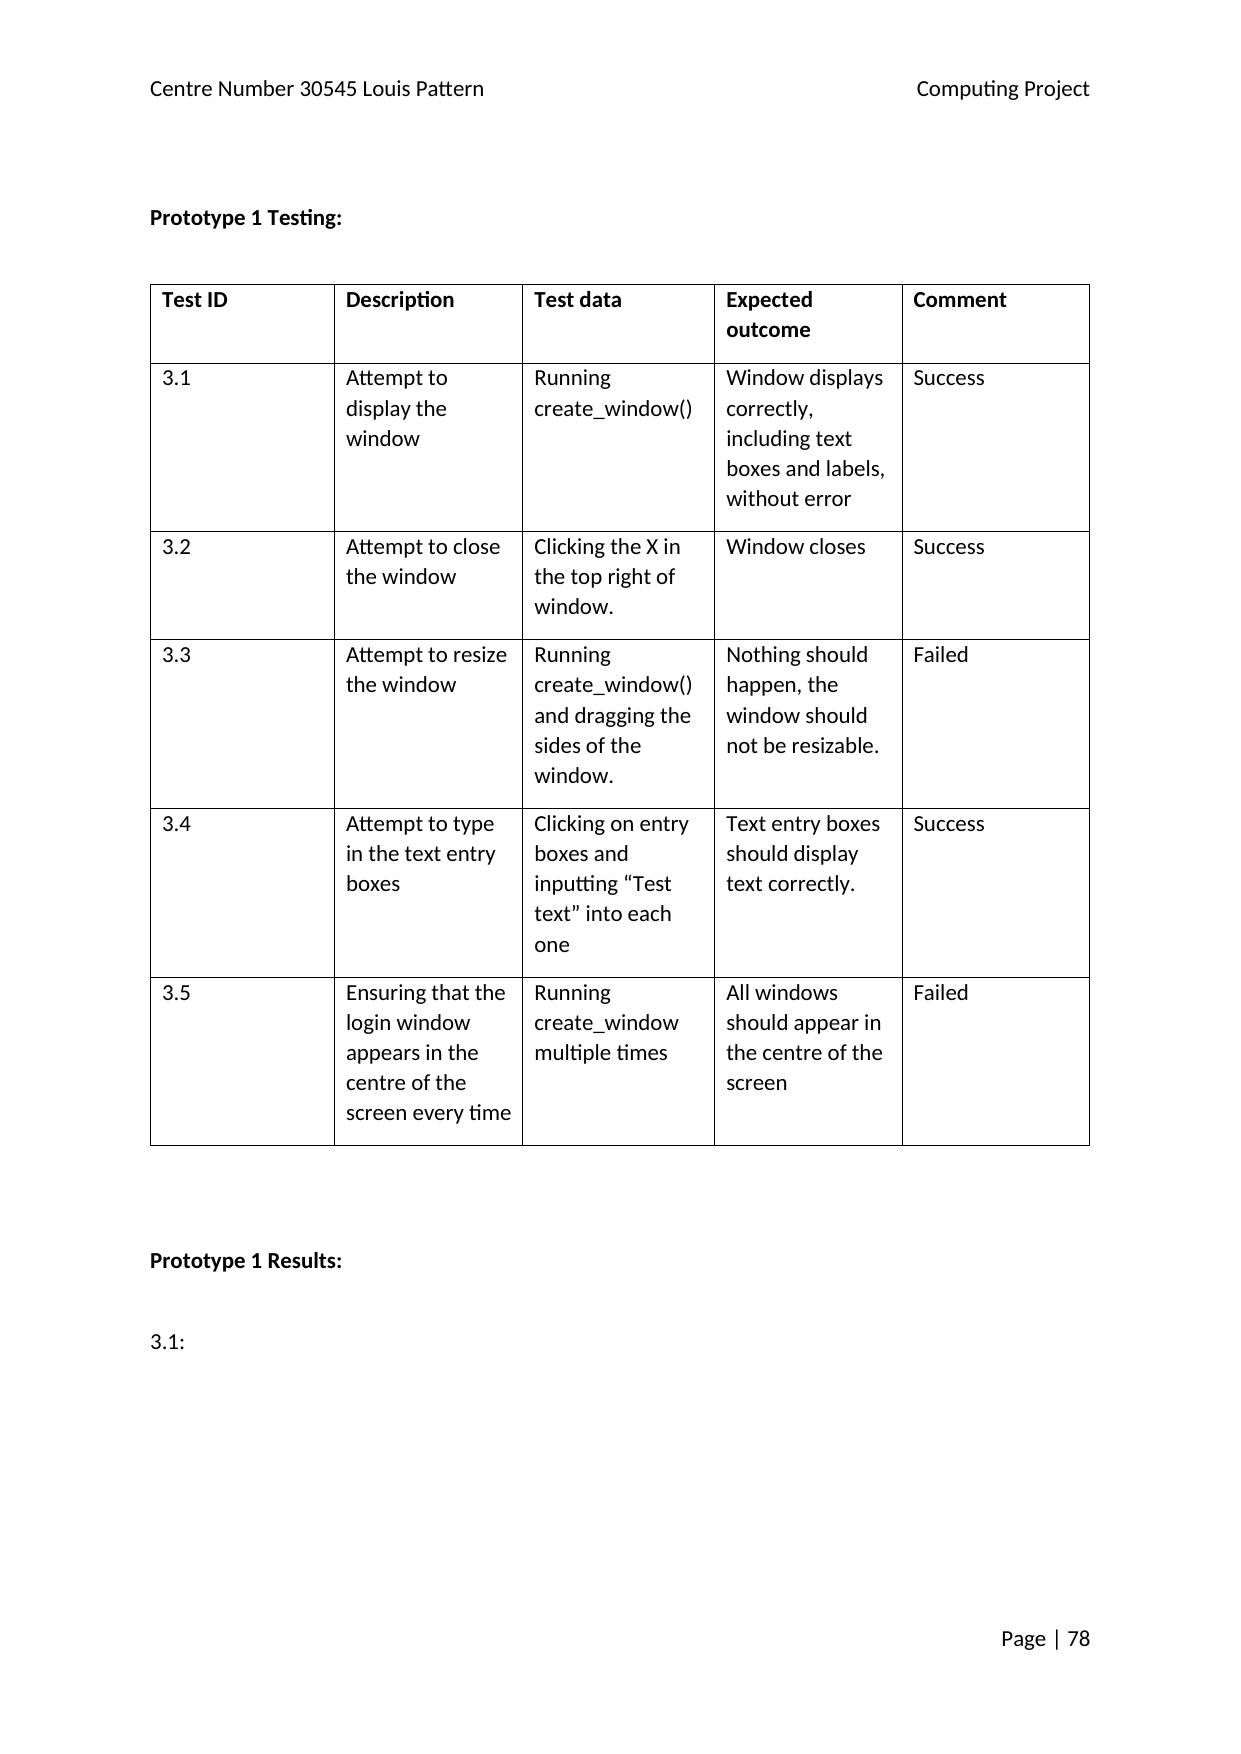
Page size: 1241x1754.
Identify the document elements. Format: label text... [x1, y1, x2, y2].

subtitle Prototype 1 Testing: [150, 203, 1090, 231]
text 3.1: [150, 1327, 1090, 1356]
table_header Expected outcome [715, 285, 902, 362]
table_cell Clicking the X in the top right of window. [523, 532, 714, 639]
table_cell 3.2 [151, 532, 334, 639]
table_cell Failed [903, 640, 1089, 808]
table_cell Success [903, 364, 1089, 531]
subtitle Prototype 1 Results: [150, 1246, 1090, 1274]
table_cell Success [903, 809, 1089, 977]
table_header Test data [523, 285, 714, 362]
table_cell Attempt to display the window [335, 364, 522, 531]
table_cell All windows should appear in the centre of the screen [715, 978, 902, 1145]
table_cell Window displays correctly, including text boxes and labels, without error [715, 364, 902, 531]
table_cell Running create_window() and dragging the sides of the window. [523, 640, 714, 808]
table_cell Attempt to resize the window [335, 640, 522, 808]
table_cell Failed [903, 978, 1089, 1145]
table_cell 3.5 [151, 978, 334, 1145]
table_cell Ensuring that the login window appears in the centre of the screen every time [335, 978, 522, 1145]
table_cell Running create_window multiple times [523, 978, 714, 1145]
table_cell Running create_window() [523, 364, 714, 531]
table_cell 3.4 [151, 809, 334, 977]
table_header Description [335, 285, 522, 362]
table_cell 3.3 [151, 640, 334, 808]
table_cell Success [903, 532, 1089, 639]
table_header Comment [903, 285, 1089, 362]
table_cell Clicking on entry boxes and inputting “Test text” into each one [523, 809, 714, 977]
table_header Test ID [151, 285, 334, 362]
table_cell 3.1 [151, 364, 334, 531]
table_cell Window closes [715, 532, 902, 639]
table_cell Attempt to close the window [335, 532, 522, 639]
table_cell Nothing should happen, the window should not be resizable. [715, 640, 902, 808]
table_cell Attempt to type in the text entry boxes [335, 809, 522, 977]
table_cell Text entry boxes should display text correctly. [715, 809, 902, 977]
